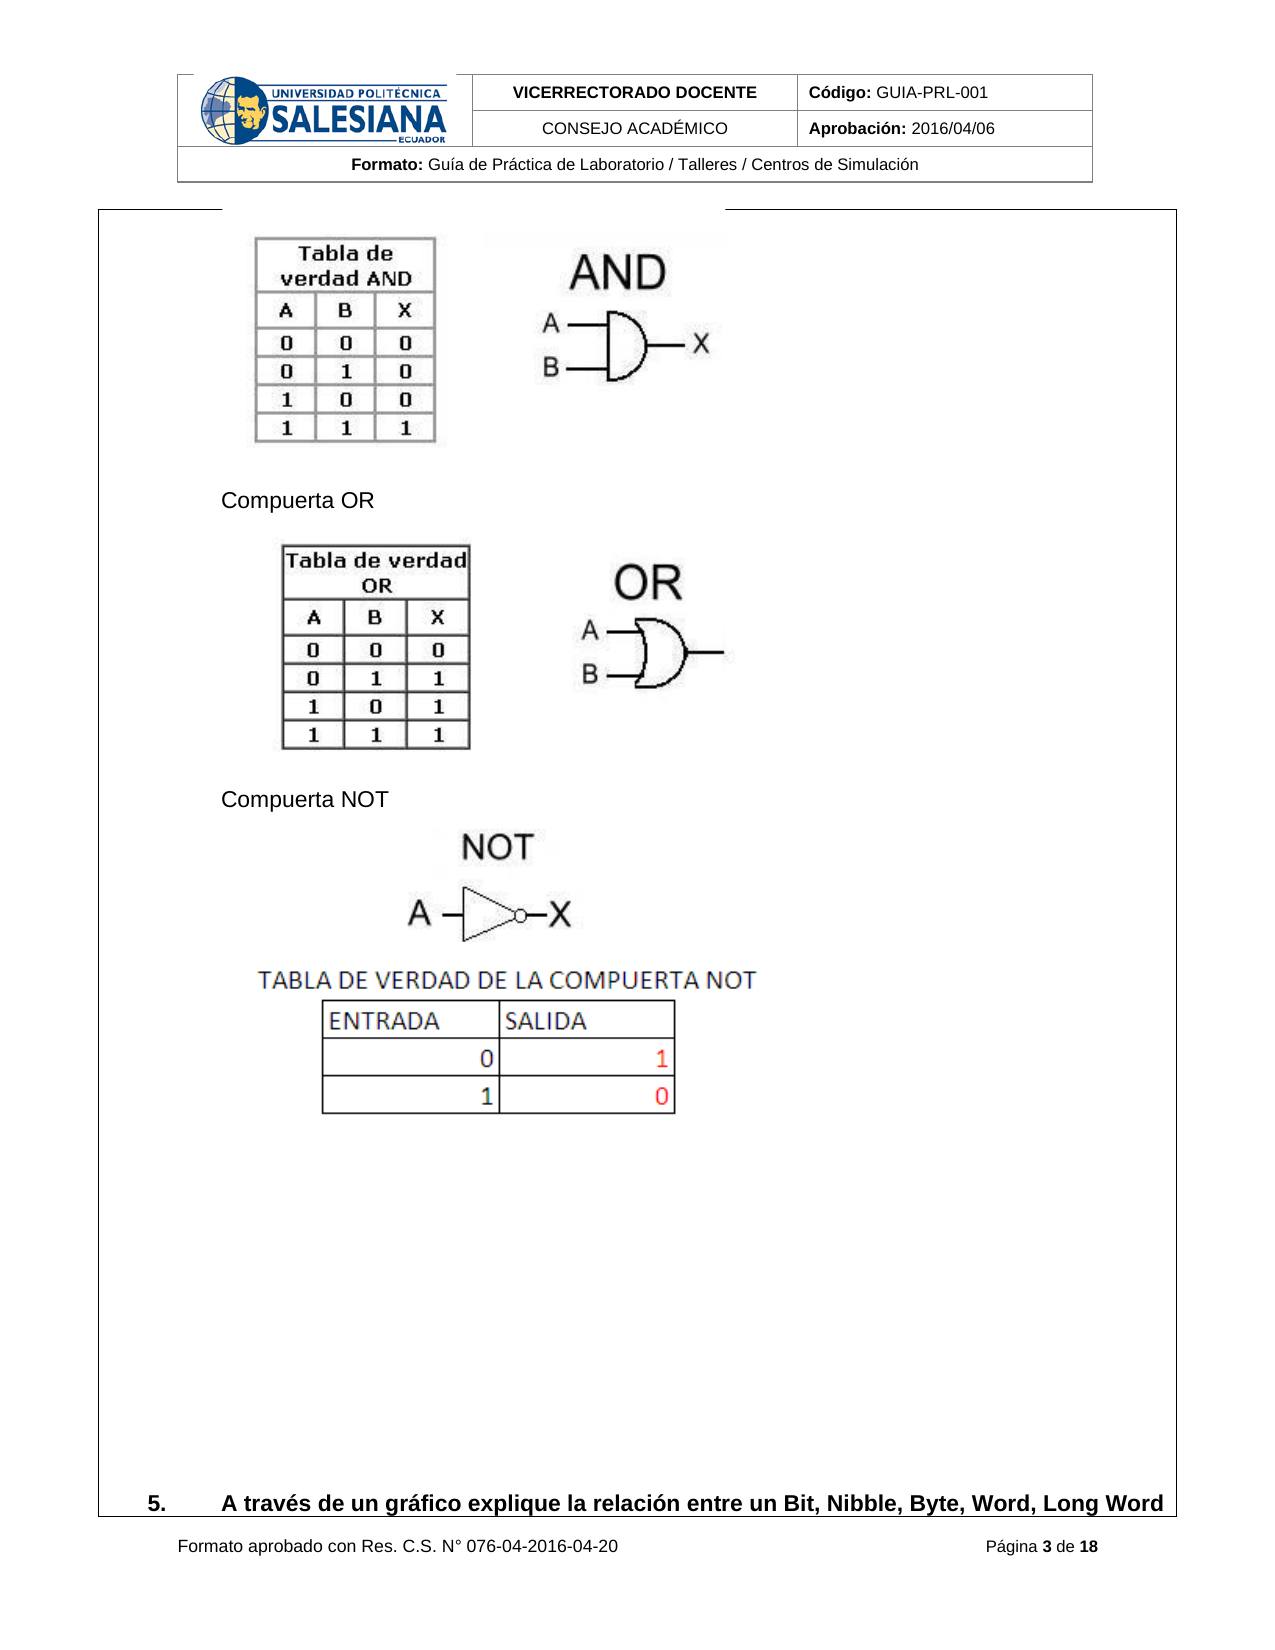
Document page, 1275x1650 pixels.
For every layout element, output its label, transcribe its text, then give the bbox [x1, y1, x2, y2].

picture [222, 209, 726, 484]
picture [222, 513, 765, 783]
picture [222, 812, 793, 1166]
picture [193, 74, 457, 146]
